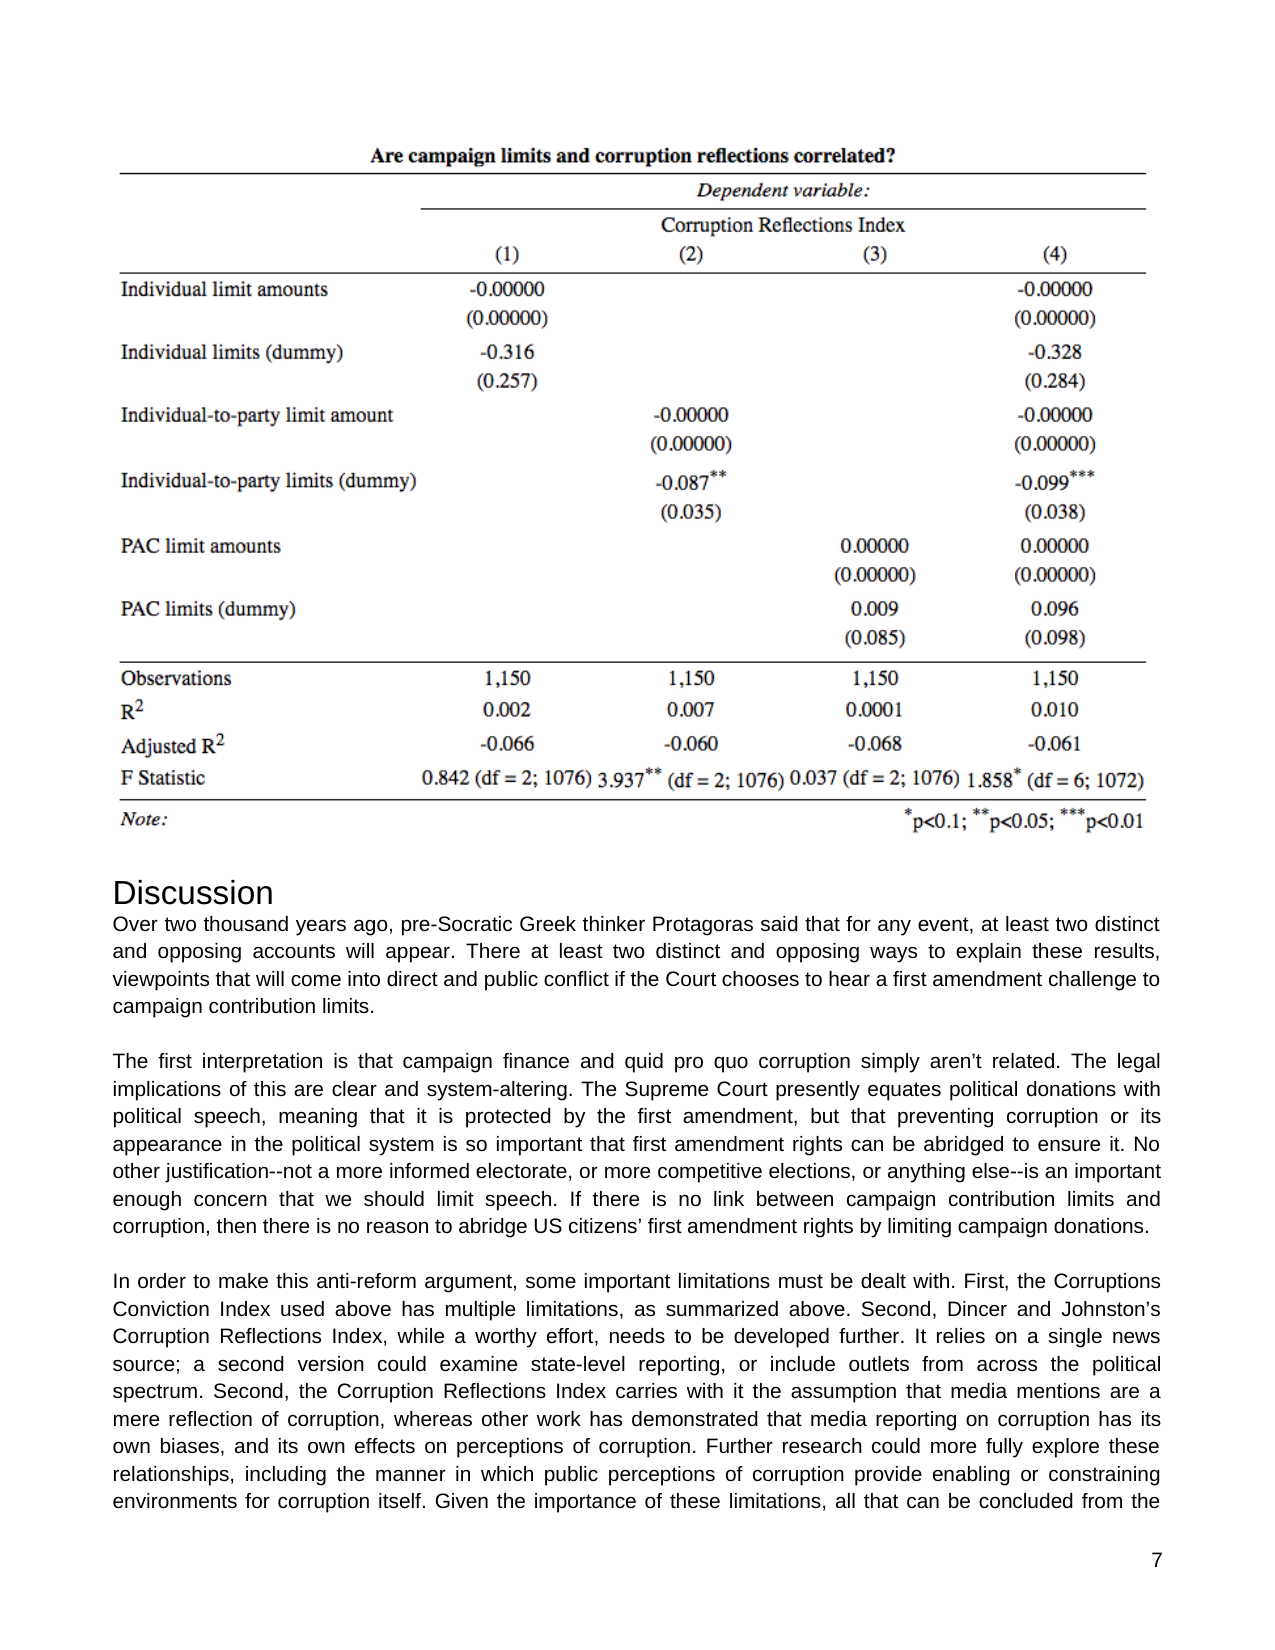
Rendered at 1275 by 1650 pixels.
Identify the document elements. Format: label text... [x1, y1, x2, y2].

subtitle Discussion [112, 873, 1162, 911]
text Over two thousand years ago, pre-Socratic Greek thinker Protagoras said that for any event, at least two distinct and opposing accounts will appear. There at least two distinct and opposing ways to explain these results, viewpoints that will come into direct and public conflict if the Court chooses to hear a first amendment challenge to campaign contribution limits. [112, 911, 1162, 1018]
picture [112, 140, 1158, 849]
text The first interpretation is that campaign finance and quid pro quo corruption simply aren’t related. The legal implications of this are clear and system-altering. The Supreme Court presently equates political donations with political speech, meaning that it is protected by the first amendment, but that preventing corruption or its appearance in the political system is so important that first amendment rights can be abridged to ensure it. No other justification--not a more informed electorate, or more competitive elections, or anything else--is an important enough concern that we should limit speech. If there is no link between campaign contribution limits and corruption, then there is no reason to abridge US citizens’ first amendment rights by limiting campaign donations. [112, 1049, 1162, 1238]
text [112, 1269, 1162, 1513]
